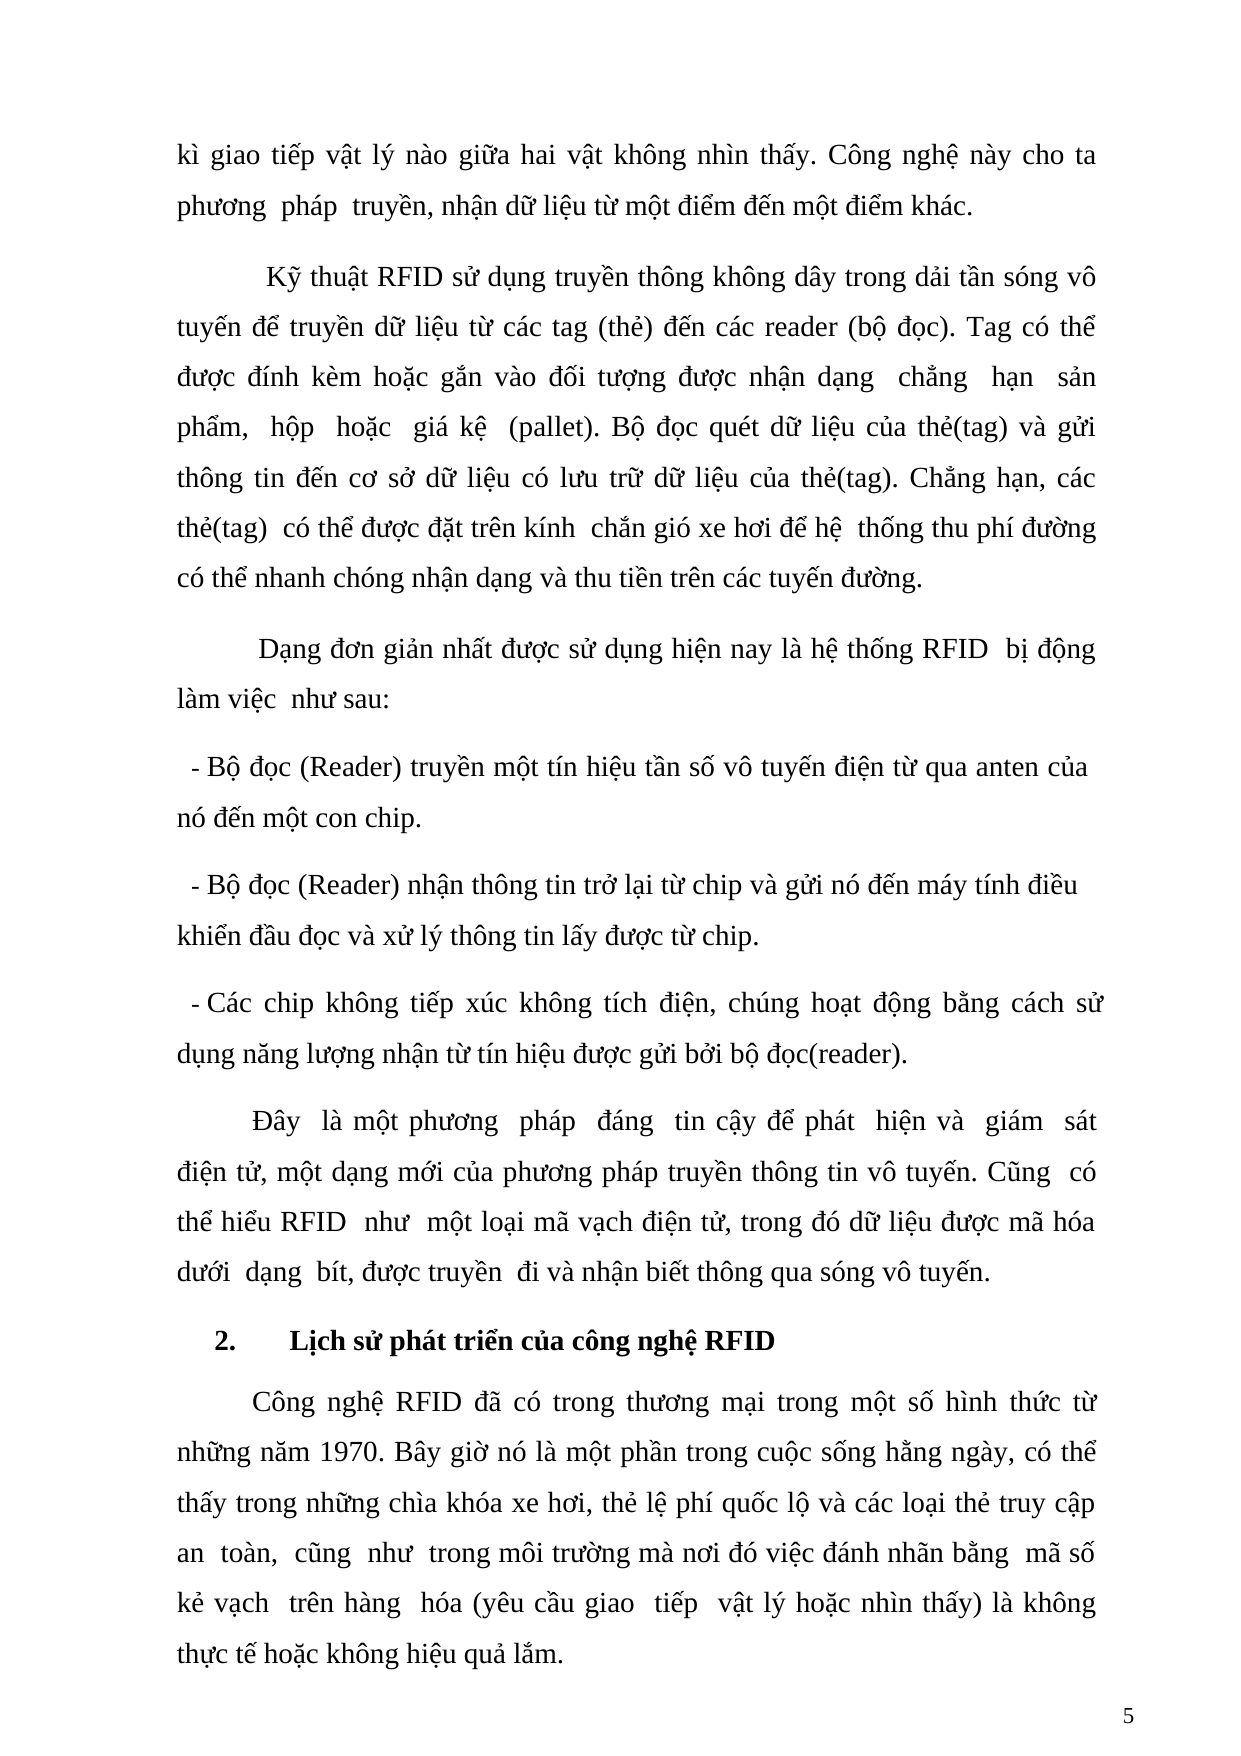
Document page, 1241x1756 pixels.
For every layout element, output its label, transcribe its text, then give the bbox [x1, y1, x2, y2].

list Bộ đọc (Reader) truyền một tín hiệu tần số vô tuyến điện từ qua anten của nó đến một con chip. [177, 749, 1089, 833]
subtitle Lịch sử phát triển của công nghệ RFID [214, 1323, 1134, 1356]
text Đây là một phương pháp đáng tin cậy để phát hiện và giám sát điện tử, một dạng mới của phương pháp truyền thông tin vô tuyến. Cũng có thể hiểu RFID như một loại mã vạch điện tử, trong đó dữ liệu được mã hóa dưới dạng bít, được truyền đi và nhận biết thông qua sóng vô tuyến. [177, 1103, 1098, 1288]
text Dạng đơn giản nhất được sử dụng hiện nay là hệ thống RFID bị động làm việc như sau: [177, 631, 1098, 715]
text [177, 137, 1098, 221]
text Kỹ thuật RFID sử dụng truyền thông không dây trong dải tần sóng vô tuyến để truyền dữ liệu từ các tag (thẻ) đến các reader (bộ đọc). Tag có thể được đính kèm hoặc gắn vào đối tượng được nhận dạng chẳng hạn sản phẩm, hộp hoặc giá kệ (pallet). Bộ đọc quét dữ liệu của thẻ(tag) và gửi thông tin đến cơ sở dữ liệu có lưu trữ dữ liệu của thẻ(tag). Chẳng hạn, các thẻ(tag) có thể được đặt trên kính chắn gió xe hơi để hệ thống thu phí đường có thể nhanh chóng nhận dạng và thu tiền trên các tuyến đường. [177, 259, 1098, 594]
text Công nghệ RFID đã có trong thương mại trong một số hình thức từ những năm 1970. Bây giờ nó là một phần trong cuộc sống hằng ngày, có thể thấy trong những chìa khóa xe hơi, thẻ lệ phí quốc lộ và các loại thẻ truy cập an toàn, cũng như trong môi trường mà nơi đó việc đánh nhãn bằng mã số kẻ vạch trên hàng hóa (yêu cầu giao tiếp vật lý hoặc nhìn thấy) là không thực tế hoặc không hiệu quả lắm. [177, 1384, 1098, 1669]
list Bộ đọc (Reader) nhận thông tin trở lại từ chip và gửi nó đến máy tính điều khiển đầu đọc và xử lý thông tin lấy được từ chip. [177, 867, 1078, 951]
list Các chip không tiếp xúc không tích điện, chúng hoạt động bằng cách sử dụng năng lượng nhận từ tín hiệu được gửi bởi bộ đọc(reader). [177, 985, 1105, 1069]
